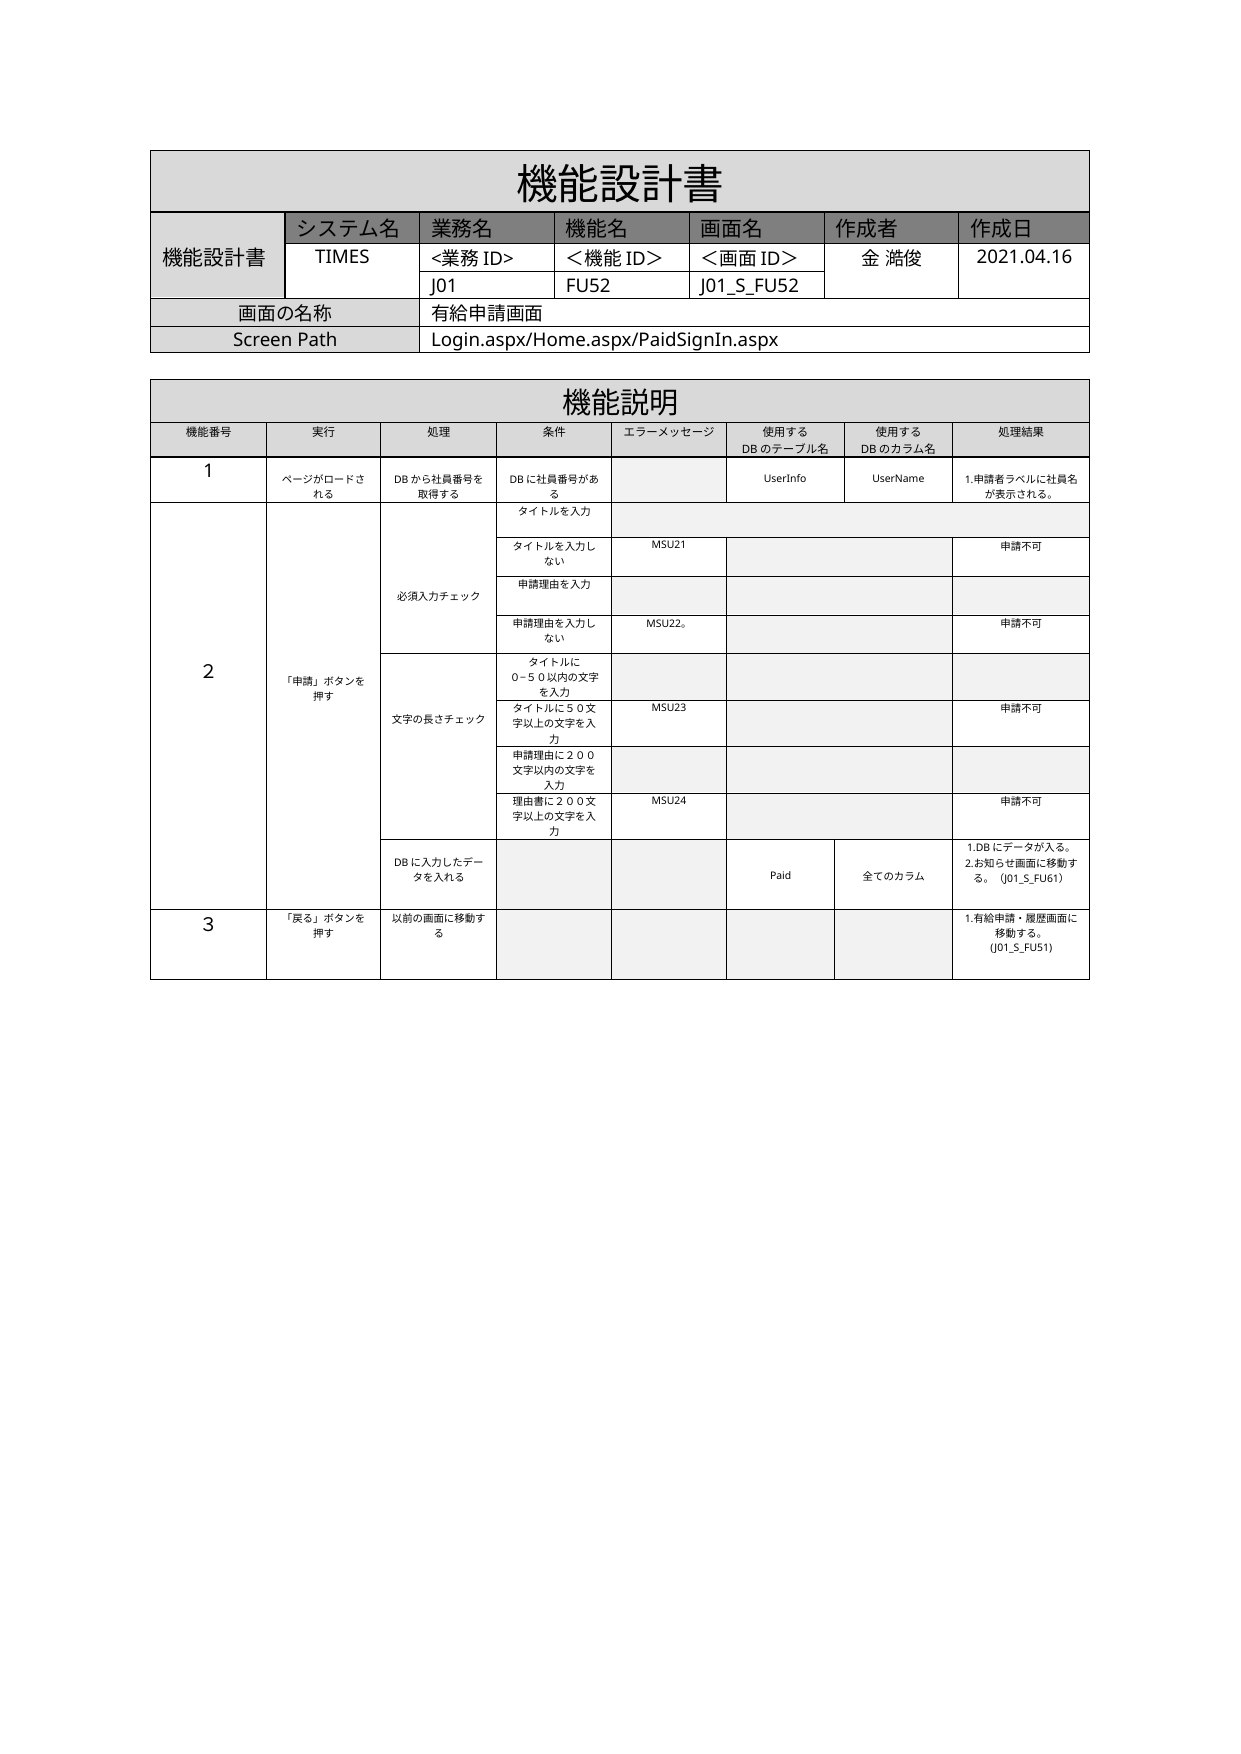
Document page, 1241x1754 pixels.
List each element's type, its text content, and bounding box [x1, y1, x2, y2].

table_cell UserInfo [727, 458, 844, 502]
table_cell 申請理由に２００文字以内の文字を入力 [497, 747, 611, 792]
table_cell J01_S_FU52 [690, 272, 824, 297]
table_cell 1.DBにデータが入る。 2.お知らせ画面に移動する。（J01_S_FU61） [953, 840, 1089, 909]
table_cell [953, 654, 1089, 700]
table_cell 全てのカラム [835, 840, 952, 909]
table_cell [612, 503, 1089, 537]
table_cell ＜機能ID＞ [555, 244, 689, 271]
table_cell MSU24 [612, 794, 726, 839]
table_cell 1.申請者ラベルに社員名が表示される。 [953, 458, 1089, 502]
table_cell [953, 747, 1089, 792]
table_cell 申請理由を入力しない [497, 616, 611, 653]
table_cell [727, 654, 952, 700]
table_cell [612, 577, 726, 614]
table_cell 1.有給申請・履歴画面に移動する。 (J01_S_FU51) [953, 910, 1089, 979]
table_header 機能説明 [151, 380, 1089, 422]
table_cell [727, 910, 834, 979]
table_cell 「申請」ボタンを押す [267, 503, 380, 909]
table_cell 「戻る」ボタンを押す [267, 910, 380, 979]
table_cell 画面の名称 [151, 299, 419, 326]
table_cell ３ [151, 910, 266, 979]
table_cell 処理 [381, 423, 496, 456]
table_cell FU52 [555, 272, 689, 297]
table_cell 金 澔俊 [825, 244, 958, 297]
table_cell 機能番号 [151, 423, 266, 456]
table_cell タイトルを入力 [497, 503, 611, 537]
table_cell 申請理由を入力 [497, 577, 611, 614]
table_cell 2021.04.16 [959, 244, 1089, 297]
table_cell 画面名 [690, 213, 824, 243]
table_cell [953, 577, 1089, 614]
table_cell [612, 458, 726, 502]
table_cell システム名 [286, 213, 419, 243]
table_cell [727, 747, 952, 792]
table_cell 機能設計書 [151, 213, 284, 297]
table_cell 申請不可 [953, 538, 1089, 576]
table_cell UserName [845, 458, 952, 502]
table_cell <業務ID> [420, 244, 554, 271]
table_cell 申請不可 [953, 794, 1089, 839]
table_cell 機能名 [555, 213, 689, 243]
table_cell 有給申請画面 [420, 299, 1089, 326]
table_cell [727, 616, 952, 653]
table_cell 申請不可 [953, 616, 1089, 653]
table_cell TIMES [286, 244, 419, 297]
table_cell 実行 [267, 423, 380, 456]
table_cell 以前の画面に移動する [381, 910, 496, 979]
table_cell [612, 654, 726, 700]
table_cell [835, 910, 952, 979]
table_cell [497, 840, 611, 909]
table_cell 文字の長さチェック [381, 654, 496, 839]
table_cell エラーメッセージ [612, 423, 726, 456]
table_cell タイトルに５０文字以上の文字を入力 [497, 701, 611, 746]
table_cell [727, 701, 952, 746]
table_cell [612, 747, 726, 792]
table_cell 1 [151, 458, 266, 502]
table_cell 使用する DBのテーブル名 [727, 423, 844, 456]
table_cell 申請不可 [953, 701, 1089, 746]
table_cell MSU23 [612, 701, 726, 746]
table_cell [727, 794, 952, 839]
table_cell Paid [727, 840, 834, 909]
table_cell Login.aspx/Home.aspx/PaidSignIn.aspx [420, 327, 1089, 352]
table_cell 業務名 [420, 213, 554, 243]
table_cell J01 [420, 272, 554, 297]
table_cell 理由書に２００文字以上の文字を入力 [497, 794, 611, 839]
table_cell 使用する DBのカラム名 [845, 423, 952, 456]
table_cell DBから社員番号を取得する [381, 458, 496, 502]
table_cell DBに入力したデータを入れる [381, 840, 496, 909]
table_cell MSU21 [612, 538, 726, 576]
table_cell DBに社員番号がある [497, 458, 611, 502]
table_cell [497, 910, 611, 979]
table_cell [727, 577, 952, 614]
table_cell [727, 538, 952, 576]
table_cell MSU22。 [612, 616, 726, 653]
table_cell タイトルに ０−５０以内の文字を入力 [497, 654, 611, 700]
table_cell Screen Path [151, 327, 419, 352]
table_cell ページがロードされる [267, 458, 380, 502]
table_cell 作成者 [825, 213, 958, 243]
table_cell ２ [151, 503, 266, 909]
table_cell タイトルを入力しない [497, 538, 611, 576]
table_cell [612, 840, 726, 909]
table_cell 必須入力チェック [381, 503, 496, 653]
table_cell 処理結果 [953, 423, 1089, 456]
table_cell 条件 [497, 423, 611, 456]
table_cell 作成日 [959, 213, 1089, 243]
table_cell [612, 910, 726, 979]
table_header 機能設計書 [151, 151, 1089, 211]
table_cell ＜画面ID＞ [690, 244, 824, 271]
